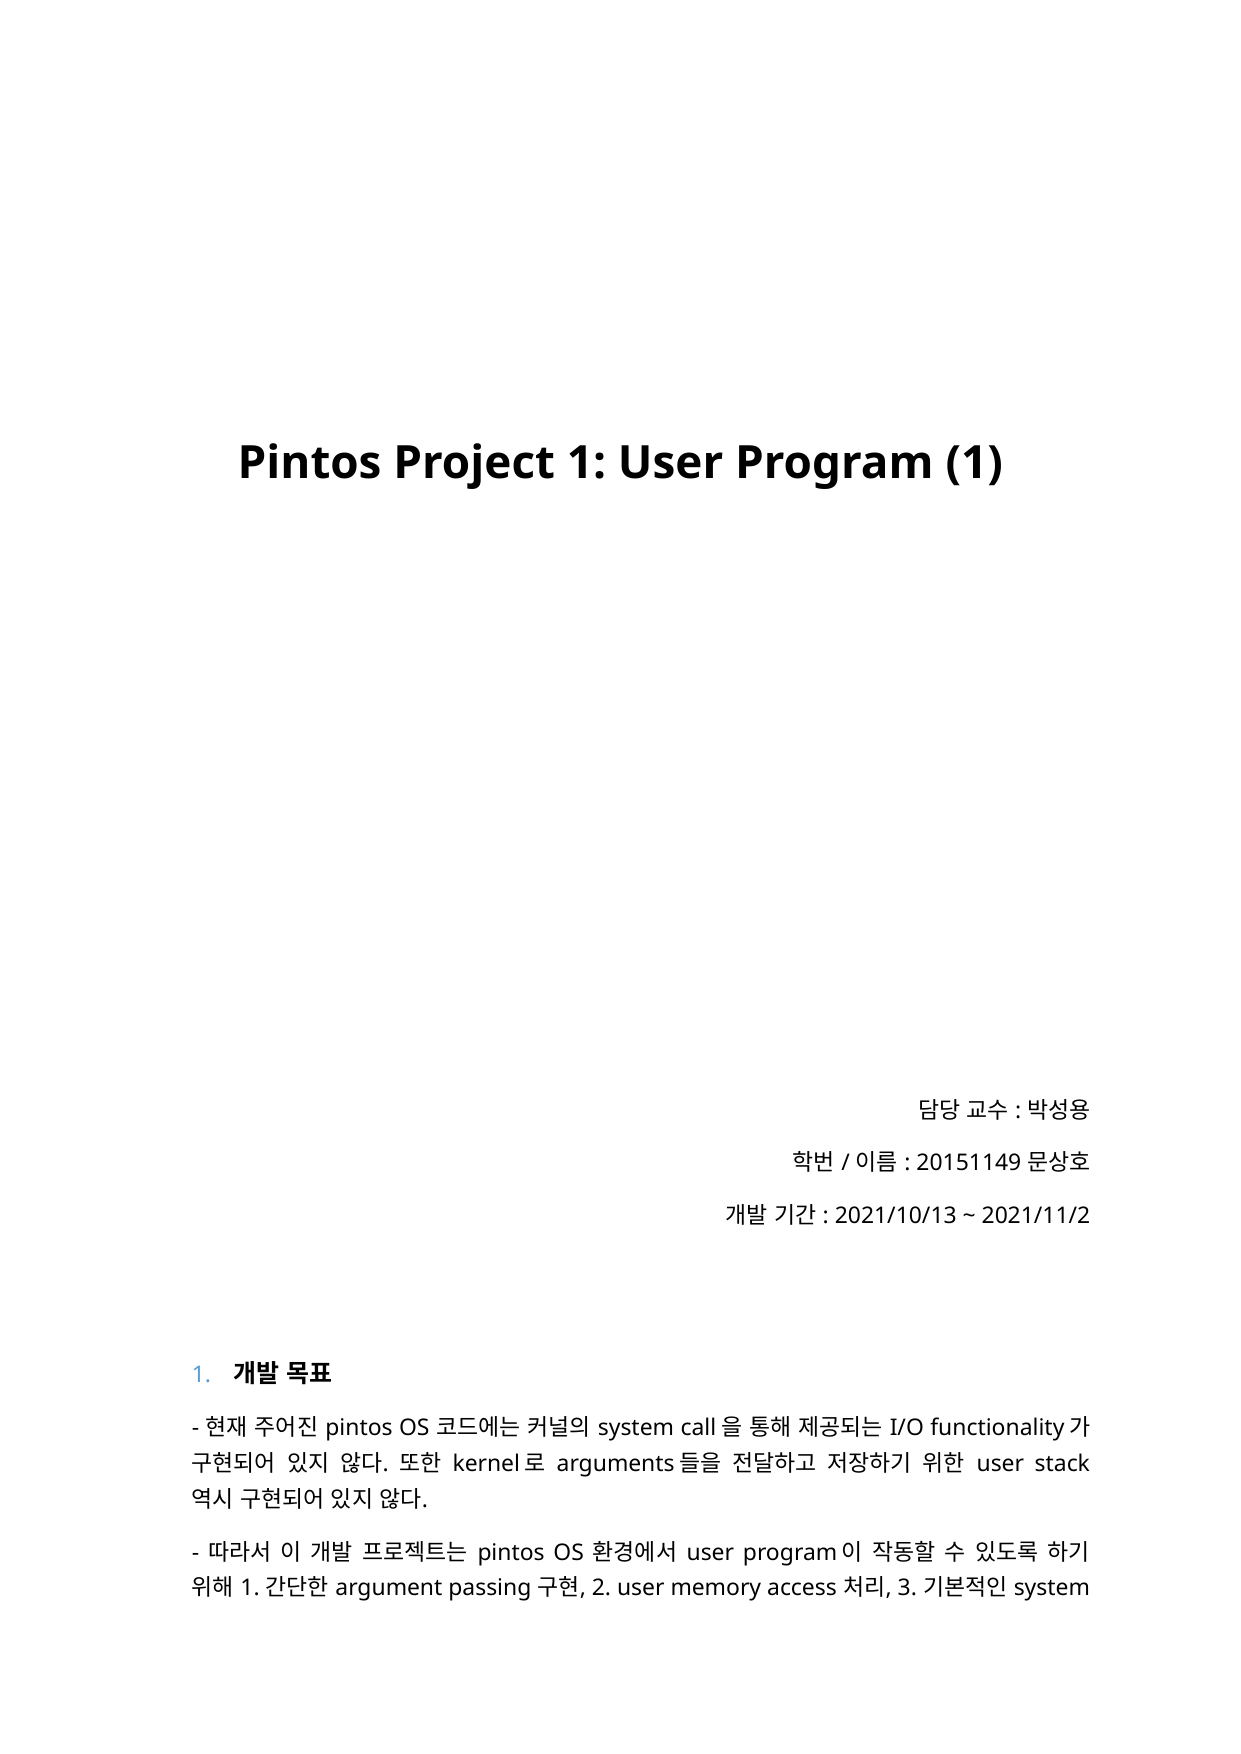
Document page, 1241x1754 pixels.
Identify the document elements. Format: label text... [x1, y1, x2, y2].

text 학번 / 이름 : 20151149 문상호 [150, 1144, 1090, 1177]
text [192, 1533, 1090, 1603]
text Pintos Project 1: User Program (1) [150, 429, 1090, 491]
text - 현재 주어진 pintos OS 코드에는 커널의 system call을 통해 제공되는 I/O functionality가 구현되어 있지 않다. 또한 kernel로 arguments들을 전달하고 저장하기 위한 user stack 역시 구현되어 있지 않다. [192, 1409, 1090, 1514]
text 담당 교수 : 박성용 [150, 1091, 1090, 1125]
list 개발 목표 [192, 1353, 1090, 1389]
text 개발 기간 : 2021/10/13 ~ 2021/11/2 [150, 1197, 1090, 1230]
